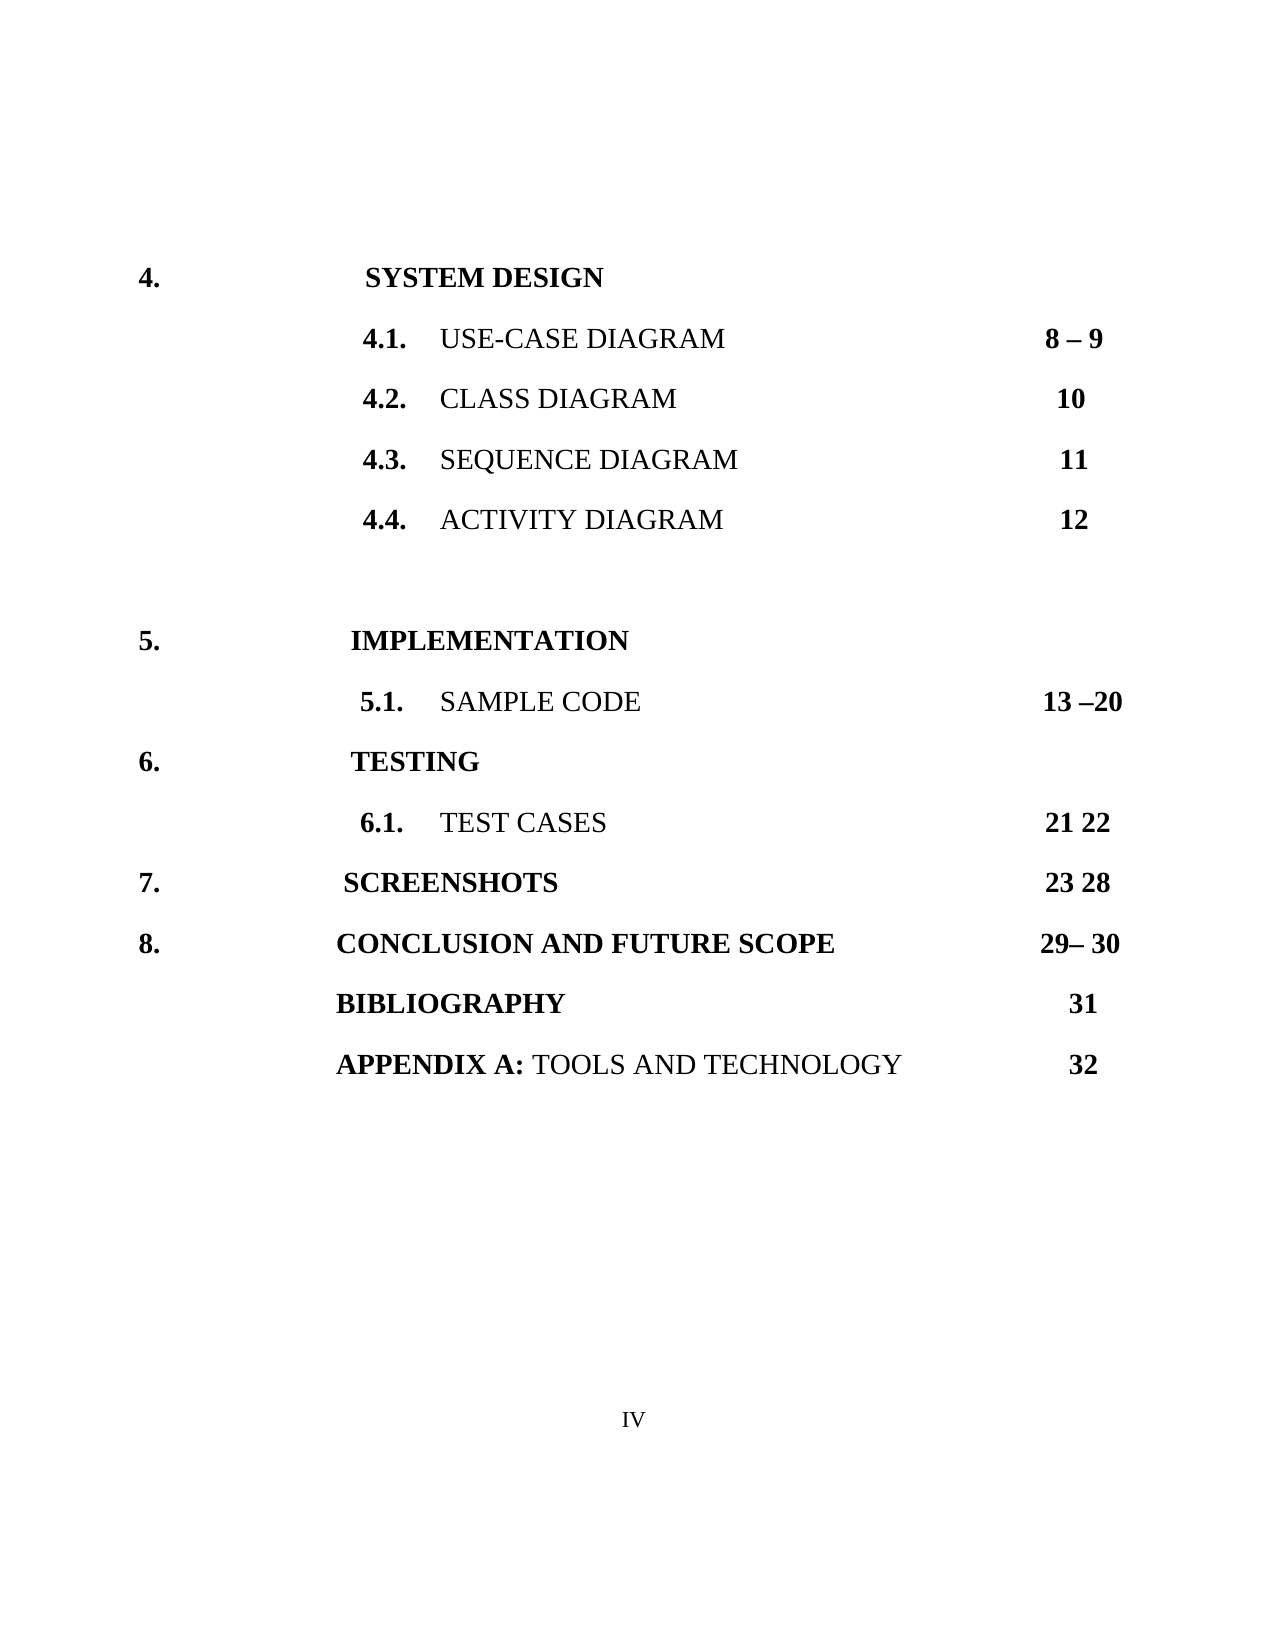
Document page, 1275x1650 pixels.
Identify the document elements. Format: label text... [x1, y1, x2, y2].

list SYSTEM DESIGN [138, 260, 1123, 294]
list TESTING [138, 744, 1123, 778]
list TEST CASES 21 22 [360, 805, 1123, 838]
list CONCLUSION AND FUTURE SCOPE 29– 30 [138, 926, 1123, 959]
list SAMPLE CODE 13 –20 [360, 684, 1123, 717]
list ACTIVITY DIAGRAM 12 [363, 502, 1123, 536]
list CLASS DIAGRAM 10 [363, 381, 1123, 415]
list SEQUENCE DIAGRAM 11 [363, 442, 1123, 475]
list USE-CASE DIAGRAM 8 – 9 [363, 321, 1123, 354]
list BIBLIOGRAPHY 31 [95, 986, 1123, 1020]
list SCREENSHOTS 23 28 [138, 865, 1123, 899]
list APPENDIX A: TOOLS AND TECHNOLOGY 32 [95, 1047, 1123, 1081]
list IMPLEMENTATION [138, 623, 1123, 657]
